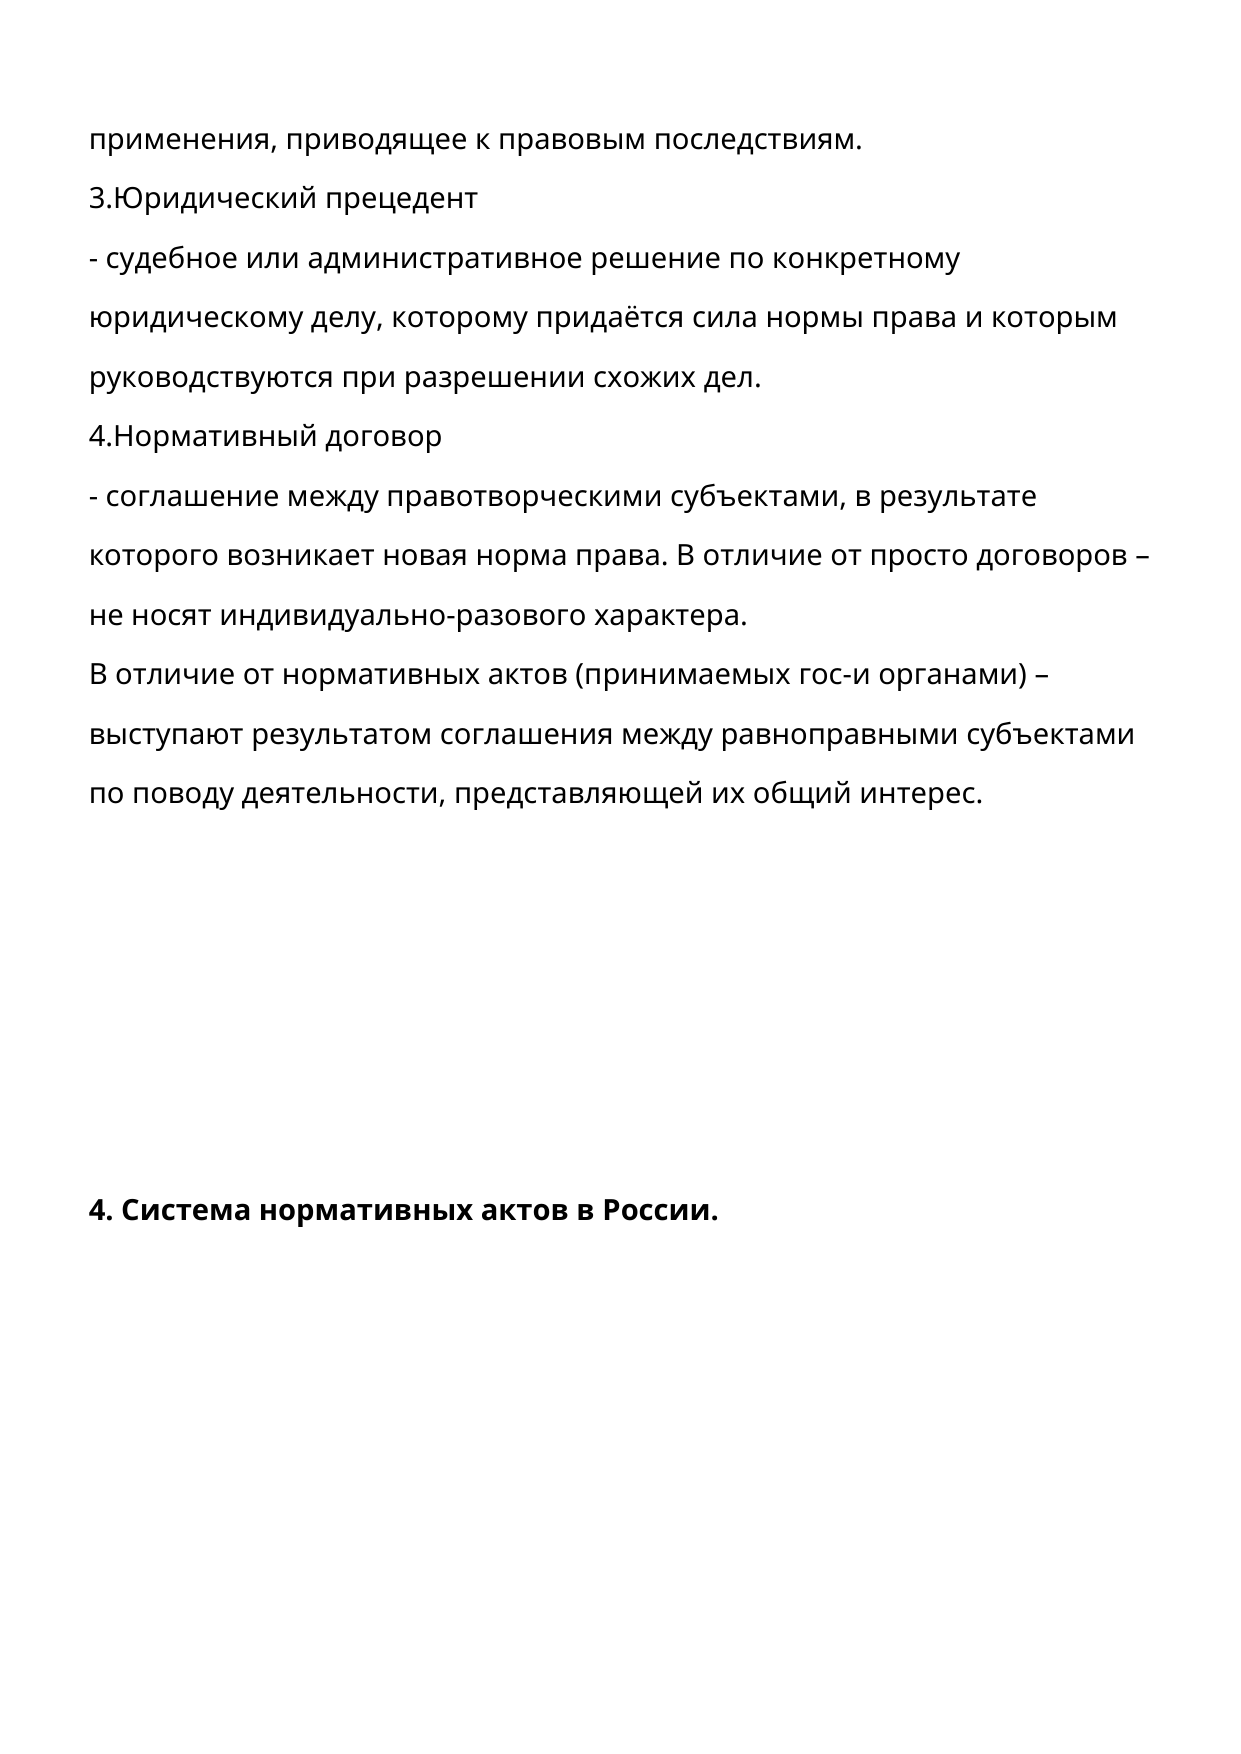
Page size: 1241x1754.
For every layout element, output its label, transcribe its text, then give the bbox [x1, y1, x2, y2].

text 4. Система нормативных актов в России. [88, 1189, 1152, 1228]
text 3.Юридический прецедент [88, 178, 1152, 217]
text 4.Нормативный договор [88, 416, 1152, 455]
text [88, 118, 1152, 158]
text - судебное или административное решение по конкретному юридическому делу, которому придаётся сила нормы права и которым руководствуются при разрешении схожих дел. [88, 237, 1152, 396]
text В отличие от нормативных актов (принимаемых гос-и органами) – выступают результатом соглашения между равноправными субъектами по поводу деятельности, представляющей их общий интерес. [88, 653, 1152, 812]
text - соглашение между правотворческими субъектами, в результате которого возникает новая норма права. В отличие от просто договоров – не носят индивидуально-разового характера. [88, 475, 1152, 634]
